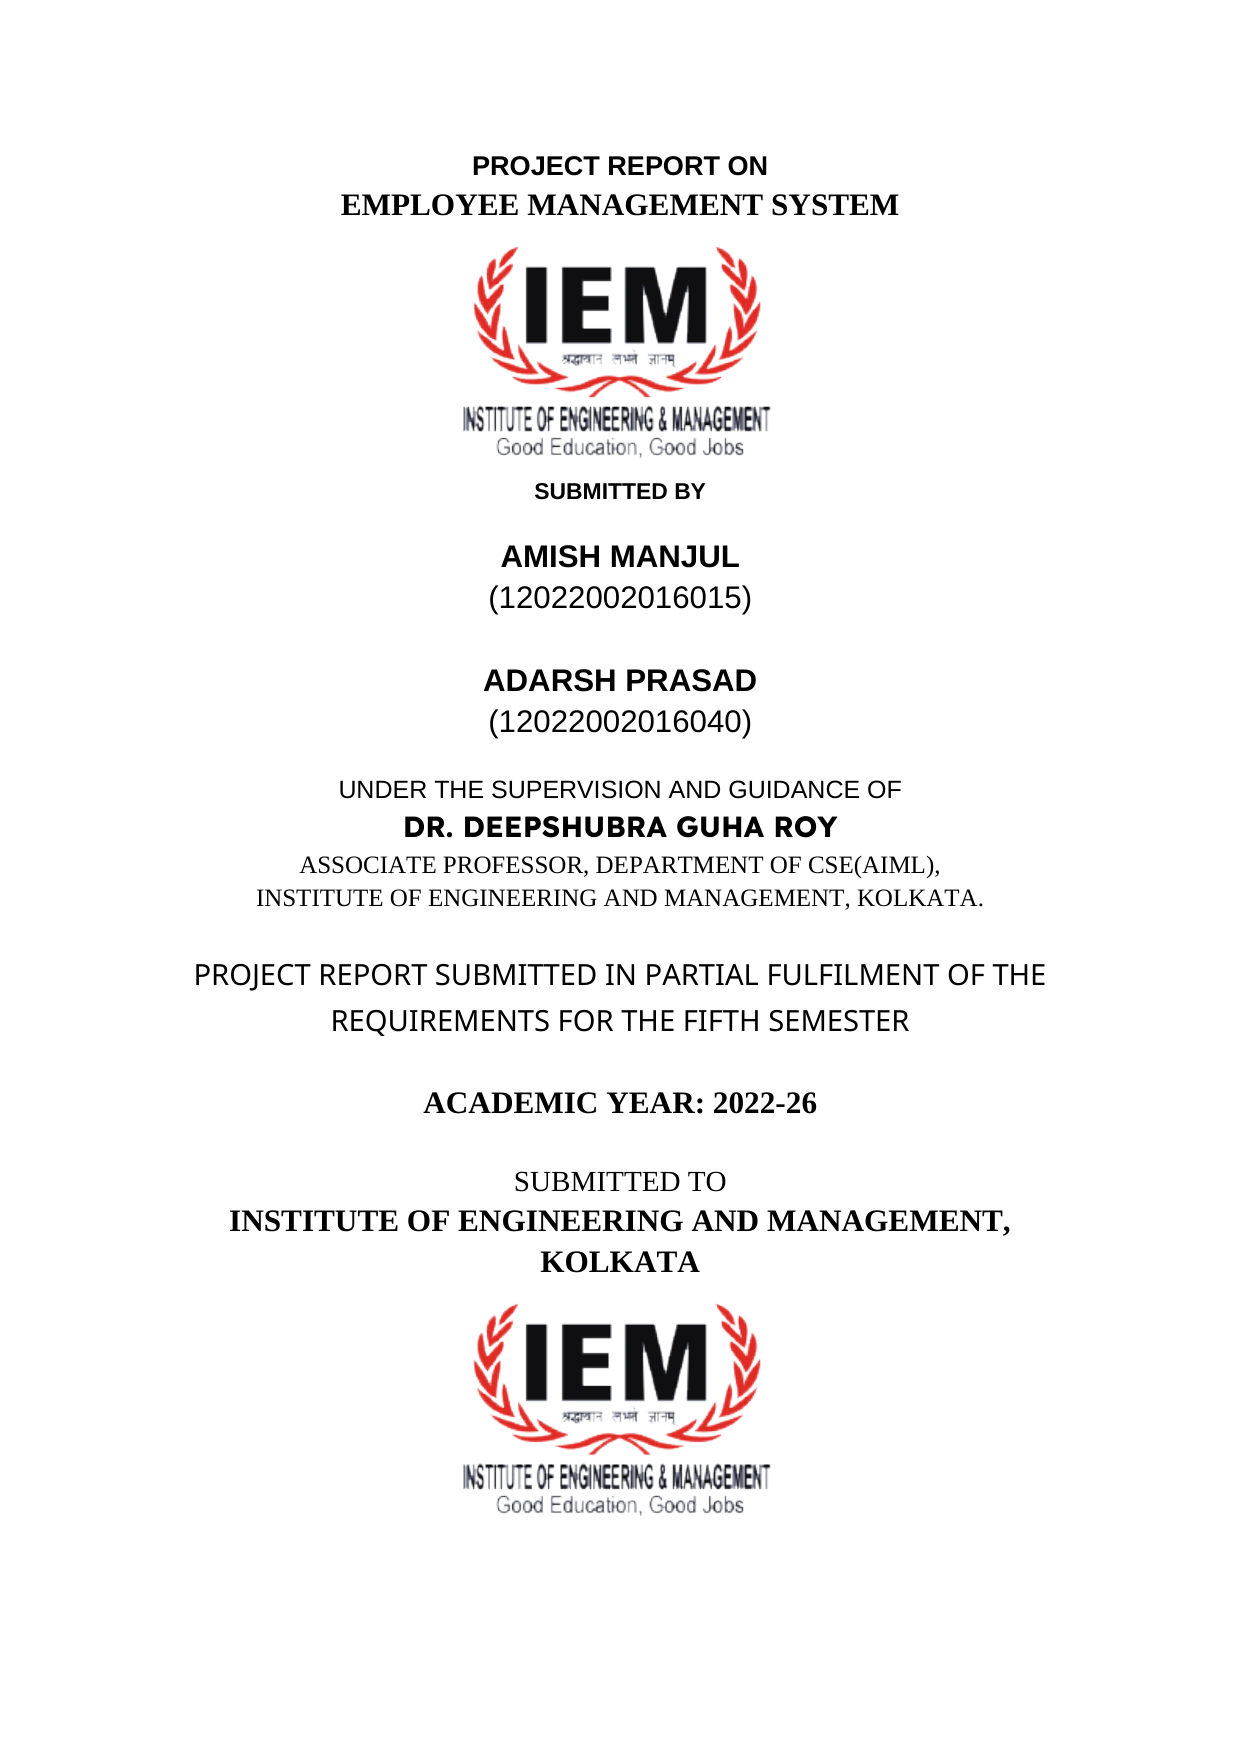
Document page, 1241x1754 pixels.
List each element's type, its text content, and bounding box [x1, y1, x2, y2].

text DR. DEEPSHUBRA GUHA ROY [150, 808, 1090, 844]
text (12022002016040) [150, 703, 1090, 739]
text ADARSH PRASAD [150, 662, 1090, 698]
text ACADEMIC YEAR: 2022-26 [150, 1084, 1090, 1120]
text PROJECT REPORT ON [150, 150, 1090, 181]
text INSTITUTE OF ENGINEERING AND MANAGEMENT, KOLKATA. [150, 883, 1090, 911]
text SUBMITTED TO [150, 1164, 1090, 1197]
text INSTITUTE OF ENGINEERING AND MANAGEMENT, KOLKATA [150, 1202, 1090, 1279]
picture [451, 1285, 789, 1532]
text EMPLOYEE MANAGEMENT SYSTEM [150, 186, 1090, 222]
picture [451, 227, 789, 474]
text SUBMITTED BY [150, 478, 1090, 504]
text (12022002016015) [150, 579, 1090, 616]
text UNDER THE SUPERVISION AND GUIDANCE OF [150, 775, 1090, 803]
text PROJECT REPORT SUBMITTED IN PARTIAL FULFILMENT OF THE REQUIREMENTS FOR THE FIFTH SEMESTER [150, 954, 1090, 1039]
text ASSOCIATE PROFESSOR, DEPARTMENT OF CSE(AIML), [150, 850, 1090, 878]
text AMISH MANJUL [150, 538, 1090, 574]
